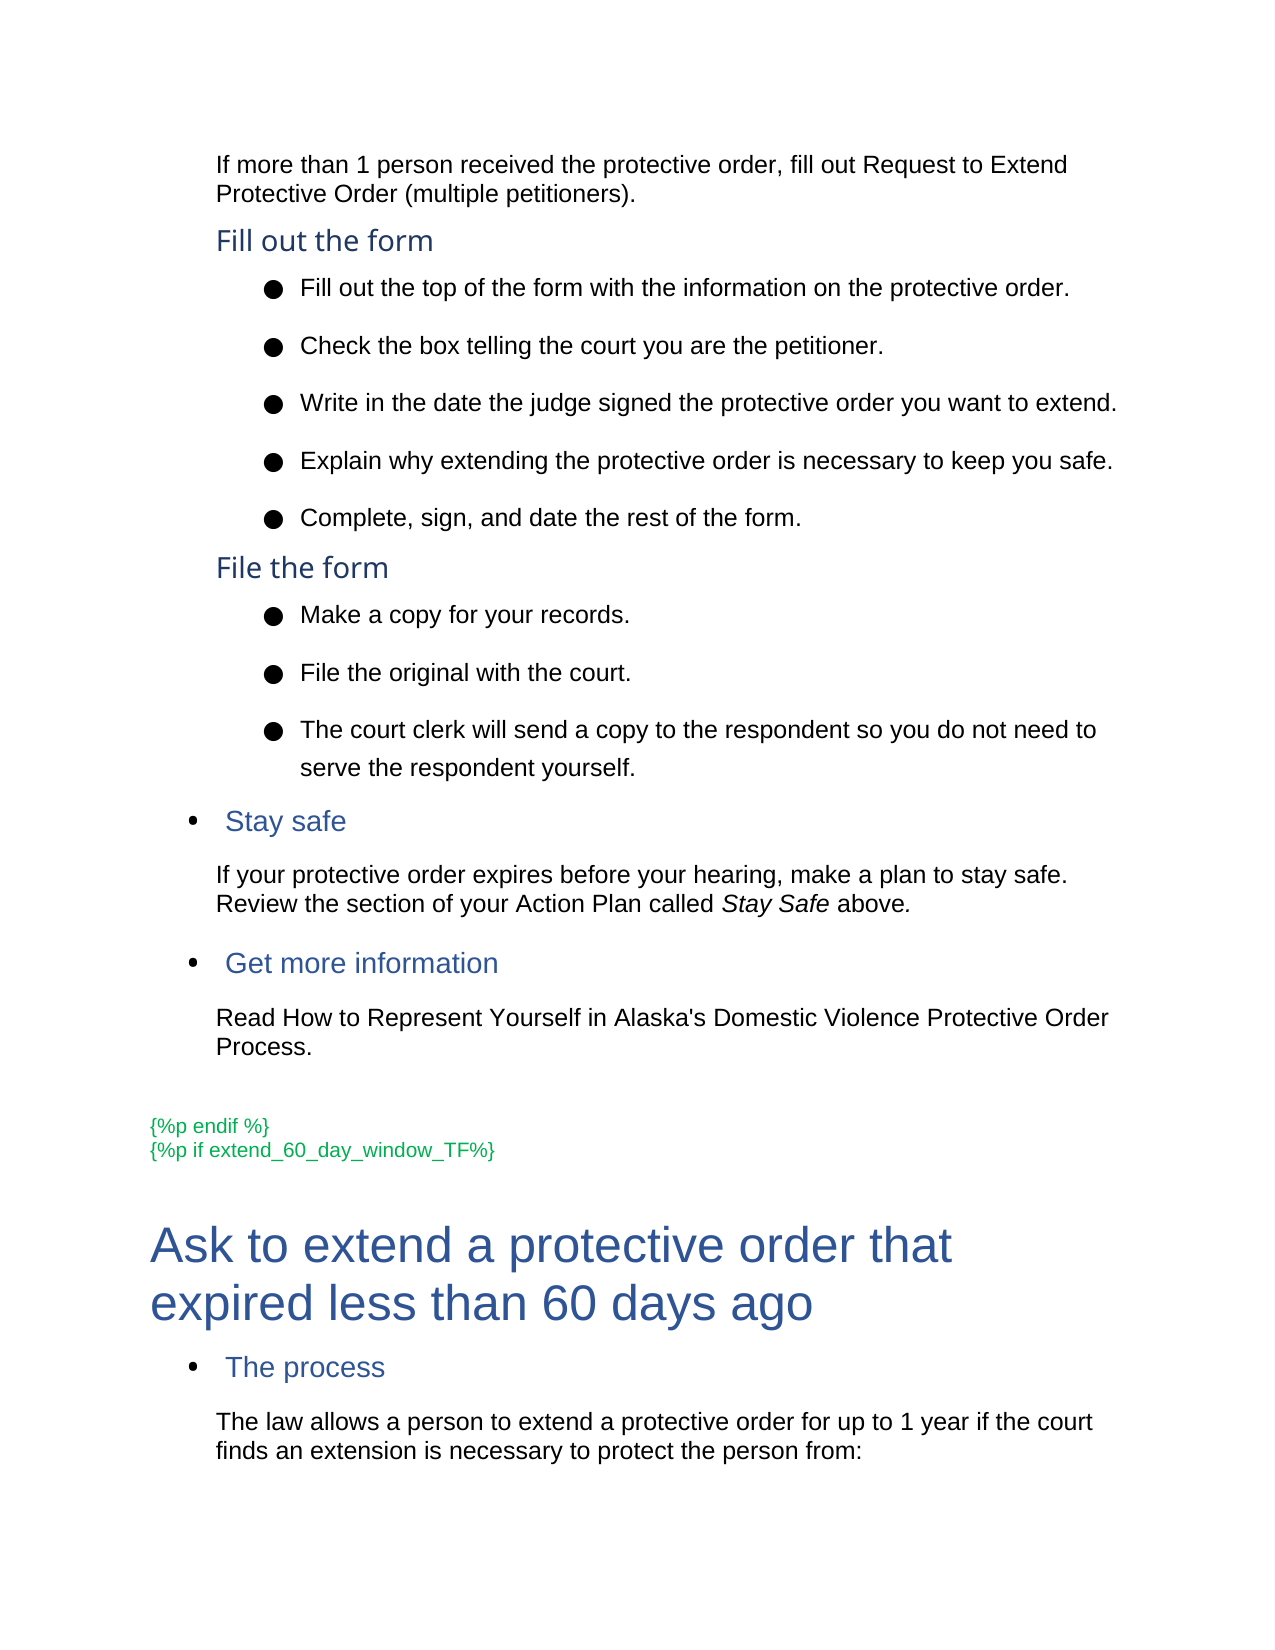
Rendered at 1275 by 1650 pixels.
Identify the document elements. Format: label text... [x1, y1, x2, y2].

subtitle File the form [216, 547, 1125, 587]
list Write in the date the judge signed the protective order you want to extend. [262, 375, 1125, 426]
text Read How to Represent Yourself in Alaska's Domestic Violence Protective Order Process. [216, 1003, 1125, 1060]
text The law allows a person to extend a protective order for up to 1 year if the court finds an extension is necessary to protect the person from: [216, 1407, 1125, 1464]
text If your protective order expires before your hearing, make a plan to stay safe. Review the section of your Action Plan called Stay Safe above. [216, 860, 1125, 918]
list Complete, sign, and date the rest of the form. [262, 490, 1125, 541]
list File the original with the court. [262, 644, 1125, 696]
text {%p if extend_60_day_window_TF%} [150, 1138, 1125, 1162]
subtitle Ask to extend a protective order that expired less than 60 days ago [150, 1216, 1125, 1331]
text If more than 1 person received the protective order, fill out Request to Extend Protective Order (multiple petitioners). [216, 150, 1125, 207]
list Fill out the top of the form with the information on the protective order. [262, 260, 1125, 311]
list The process [187, 1335, 1125, 1394]
list Check the box telling the court you are the petitioner. [262, 317, 1125, 368]
text {%p endif %} [150, 1114, 1125, 1138]
list The court clerk will send a copy to the respondent so you do not need to serve the respondent yourself. [262, 702, 1125, 782]
list Stay safe [187, 788, 1125, 848]
list Get more information [187, 930, 1125, 990]
list Make a copy for your records. [262, 587, 1125, 638]
subtitle Fill out the form [216, 220, 1125, 260]
list Explain why extending the protective order is necessary to keep you safe. [262, 432, 1125, 483]
